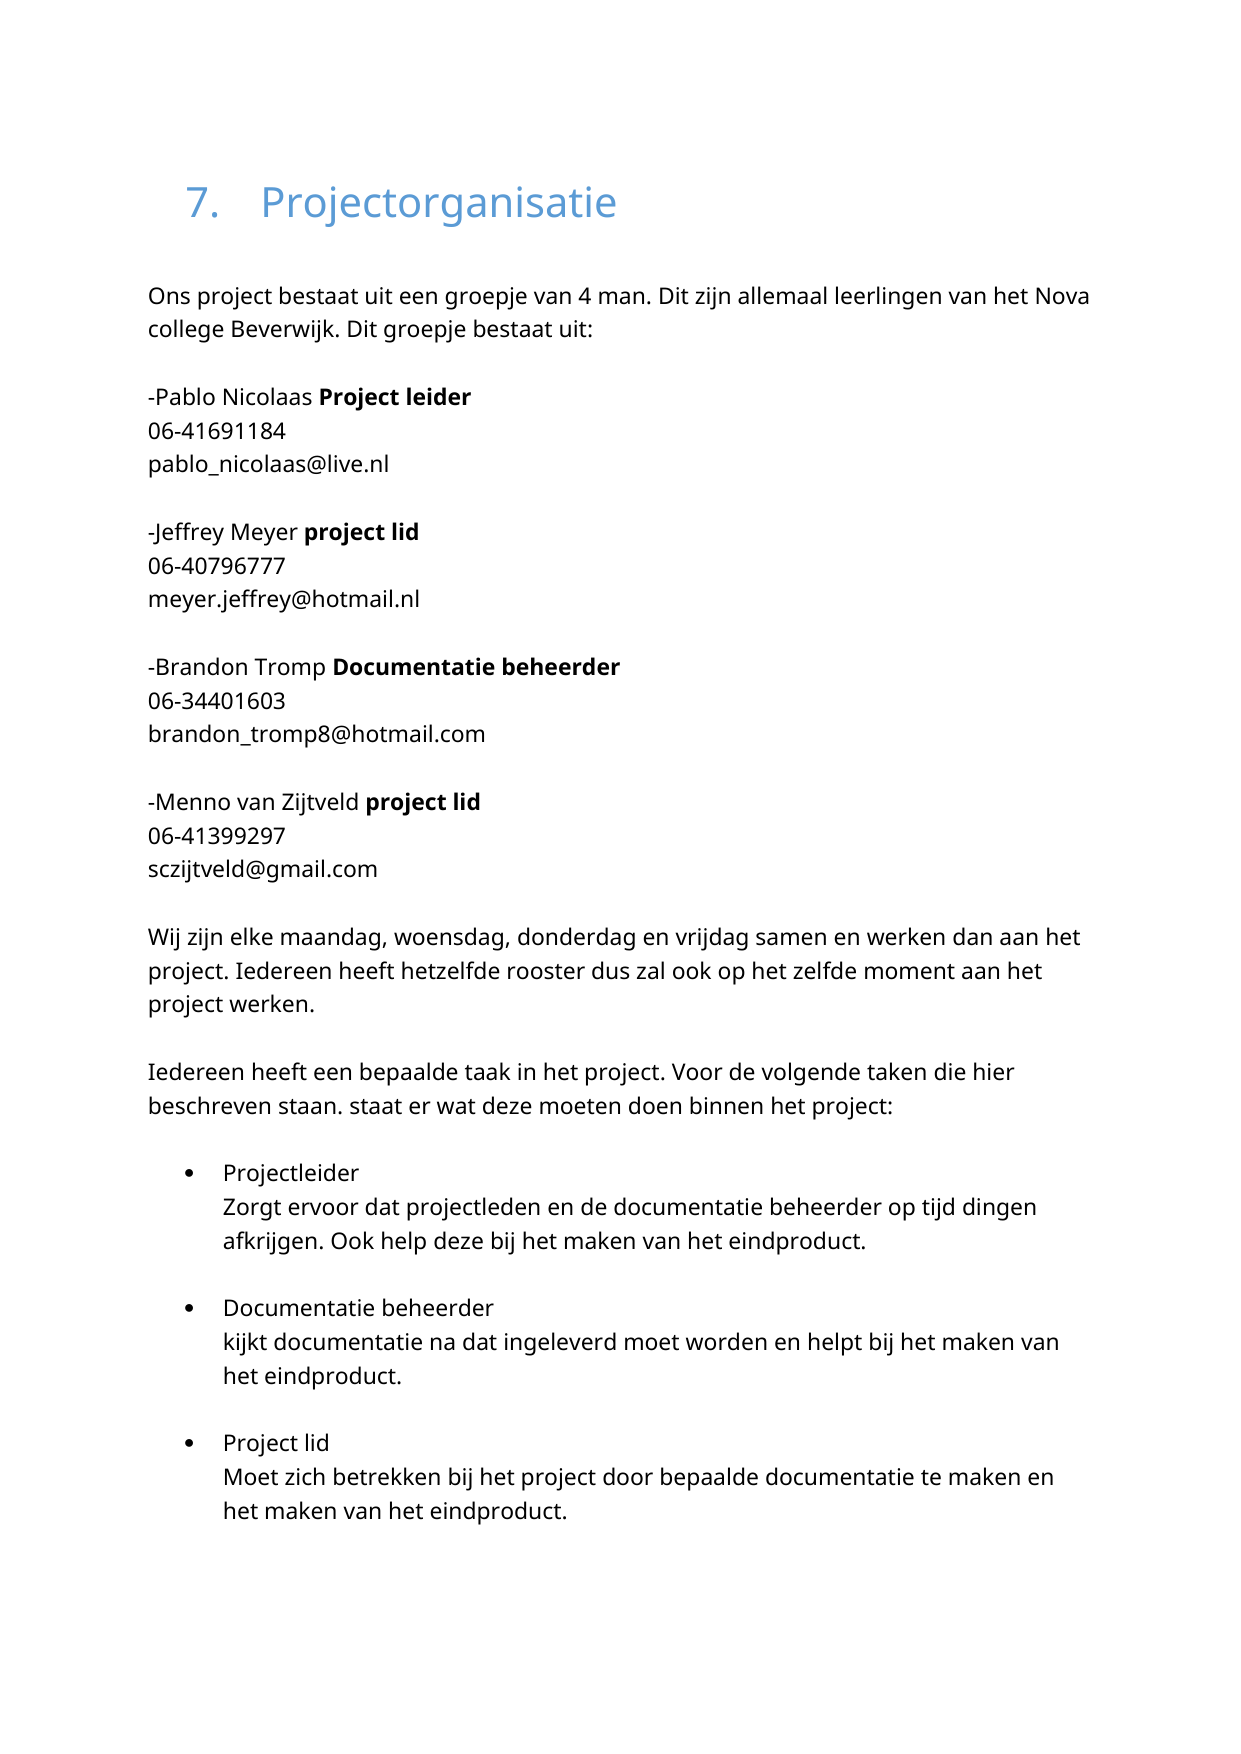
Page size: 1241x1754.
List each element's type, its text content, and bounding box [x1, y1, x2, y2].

list Zorgt ervoor dat projectleden en de documentatie beheerder op tijd dingen afkrijgen. Ook help deze bij het maken van het eindproduct. [223, 1191, 1093, 1256]
text Iedereen heeft een bepaalde taak in het project. Voor de volgende taken die hier beschreven staan. staat er wat deze moeten doen binnen het project: [148, 1056, 1093, 1121]
text Wij zijn elke maandag, woensdag, donderdag en vrijdag samen en werken dan aan het project. Iedereen heeft hetzelfde rooster dus zal ook op het zelfde moment aan het project werken. [148, 921, 1093, 1019]
text 06-40796777 [148, 549, 1093, 581]
list kijkt documentatie na dat ingeleverd moet worden en helpt bij het maken van het eindproduct. [223, 1326, 1093, 1391]
text -Menno van Zijtveld project lid [148, 786, 1093, 817]
text sczijtveld@gmail.com [148, 853, 1093, 884]
text brandon_tromp8@hotmail.com [148, 718, 1093, 749]
text 06-34401603 [148, 684, 1093, 716]
text pablo_nicolaas@live.nl [148, 448, 1093, 479]
list Projectleider [185, 1157, 1093, 1188]
subtitle Projectorganisatie [185, 173, 1093, 229]
text -Pablo Nicolaas Project leider [148, 381, 1093, 412]
list Project lid [185, 1427, 1093, 1458]
text meyer.jeffrey@hotmail.nl [148, 583, 1093, 614]
text 06-41691184 [148, 414, 1093, 446]
text -Brandon Tromp Documentatie beheerder [148, 651, 1093, 682]
text -Jeffrey Meyer project lid [148, 516, 1093, 547]
list Moet zich betrekken bij het project door bepaalde documentatie te maken en het maken van het eindproduct. [223, 1461, 1093, 1526]
list Documentatie beheerder [185, 1292, 1093, 1323]
text Ons project bestaat uit een groepje van 4 man. Dit zijn allemaal leerlingen van het Nova college Beverwijk. Dit groepje bestaat uit: [148, 279, 1093, 344]
text 06-41399297 [148, 819, 1093, 851]
